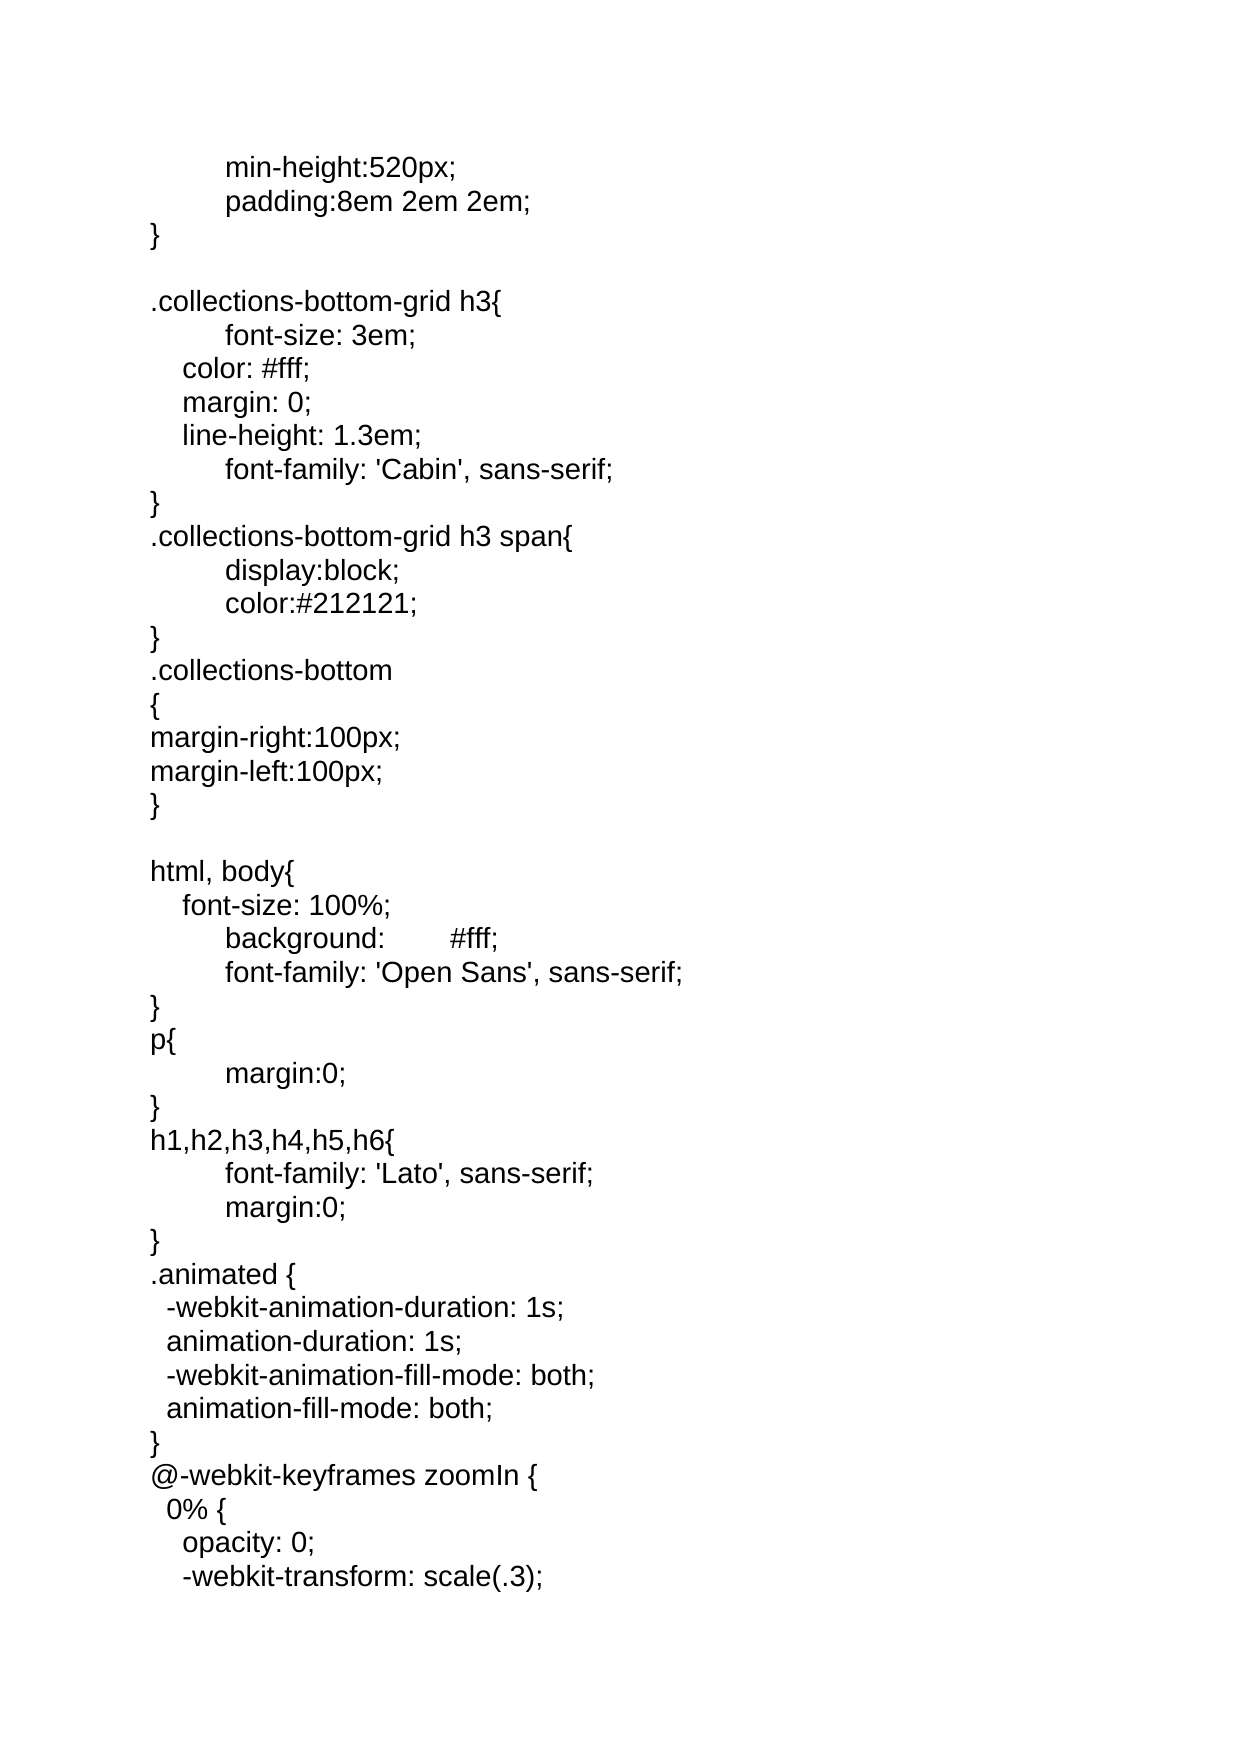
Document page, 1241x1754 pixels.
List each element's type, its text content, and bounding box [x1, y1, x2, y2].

text line-height: 1.3em; [150, 418, 1090, 452]
text font-size: 100%; [150, 888, 1090, 921]
text } [150, 988, 1090, 1022]
text margin-left:100px; [150, 754, 1090, 787]
text .collections-bottom-grid h3 span{ [150, 519, 1090, 552]
text font-family: 'Open Sans', sans-serif; [150, 955, 1090, 988]
text h1,h2,h3,h4,h5,h6{ [150, 1123, 1090, 1156]
text display:block; [150, 552, 1090, 586]
text font-family: 'Cabin', sans-serif; [150, 452, 1090, 485]
text } [150, 485, 1090, 519]
text .collections-bottom-grid h3{ [150, 284, 1090, 318]
text } [150, 619, 1090, 653]
text } [150, 1424, 1090, 1458]
text -webkit-animation-duration: 1s; [150, 1290, 1090, 1324]
text font-size: 3em; [150, 318, 1090, 351]
text animation-duration: 1s; [150, 1324, 1090, 1357]
text } [150, 217, 1090, 251]
text margin:0; [150, 1190, 1090, 1223]
text } [150, 1089, 1090, 1123]
text margin:0; [150, 1056, 1090, 1089]
text opacity: 0; [150, 1525, 1090, 1559]
text margin: 0; [150, 385, 1090, 418]
text 0% { [150, 1492, 1090, 1525]
text } [150, 1223, 1090, 1257]
text { [150, 687, 1090, 720]
text font-family: 'Lato', sans-serif; [150, 1156, 1090, 1190]
text animation-fill-mode: both; [150, 1391, 1090, 1424]
text .collections-bottom [150, 653, 1090, 687]
text @-webkit-keyframes zoomIn { [150, 1458, 1090, 1492]
text padding:8em 2em 2em; [150, 183, 1090, 217]
text -webkit-animation-fill-mode: both; [150, 1357, 1090, 1391]
text min-height:520px; [150, 150, 1090, 183]
text html, body{ [150, 854, 1090, 888]
text margin-right:100px; [150, 720, 1090, 754]
text color:#212121; [150, 586, 1090, 619]
text color: #fff; [150, 351, 1090, 385]
text background: #fff; [150, 921, 1090, 955]
text p{ [150, 1022, 1090, 1056]
text .animated { [150, 1257, 1090, 1290]
text } [150, 787, 1090, 821]
text -webkit-transform: scale(.3); [150, 1559, 1090, 1592]
